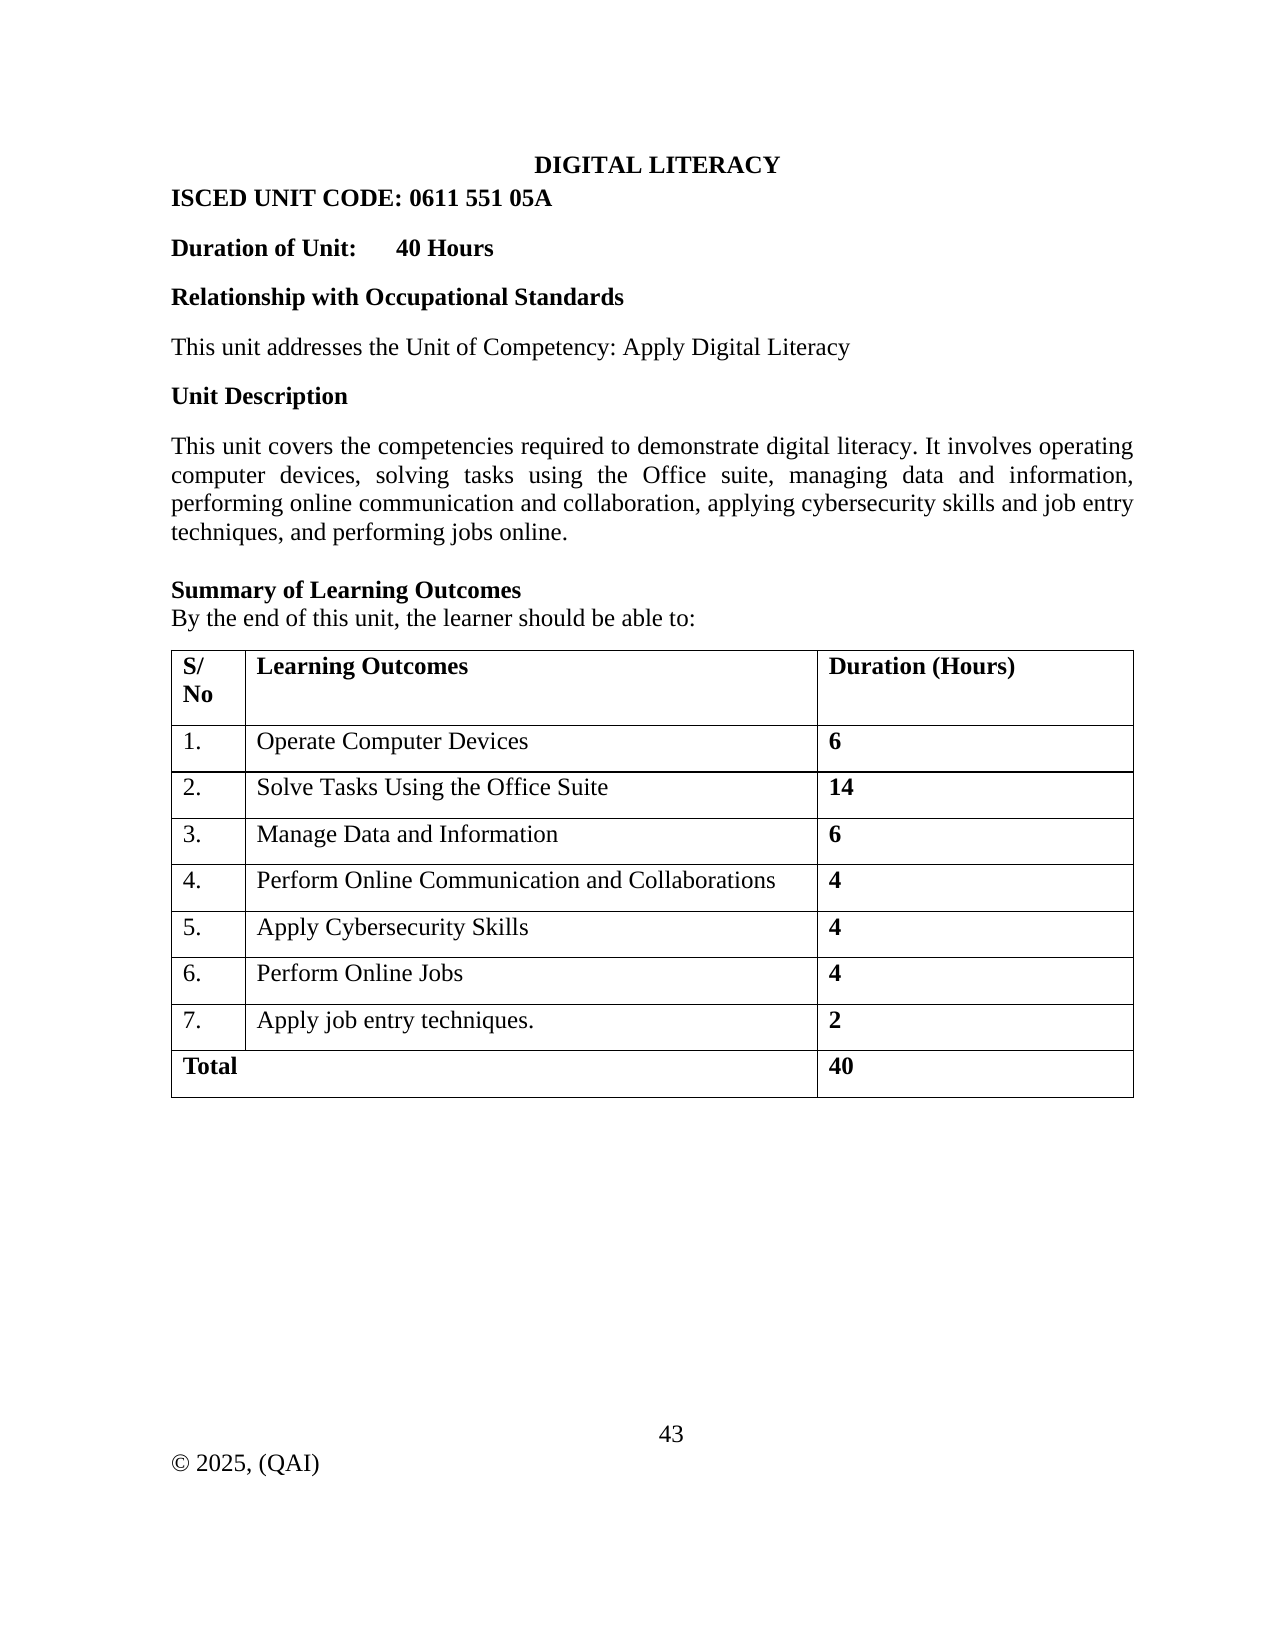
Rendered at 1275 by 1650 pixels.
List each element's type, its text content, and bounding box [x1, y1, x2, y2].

text This unit addresses the Unit of Competency: Apply Digital Literacy [171, 332, 1134, 361]
text By the end of this unit, the learner should be able to: [171, 603, 1134, 632]
table_cell 2. [172, 773, 245, 818]
table_cell 6 [818, 726, 1133, 771]
text ISCED UNIT CODE: 0611 551 05A [171, 183, 1134, 212]
table_cell 1. [172, 726, 245, 771]
table_header Learning Outcomes [246, 651, 817, 725]
table_cell Apply Cybersecurity Skills [246, 912, 817, 957]
subtitle DIGITAL LITERACY [180, 150, 1134, 179]
table_cell Total [172, 1051, 817, 1097]
table_header Duration (Hours) [818, 651, 1133, 725]
table_cell Solve Tasks Using the Office Suite [246, 773, 817, 818]
table_cell 14 [818, 773, 1133, 818]
table_cell 4 [818, 958, 1133, 1004]
table_cell 40 [818, 1051, 1133, 1097]
text Unit Description [171, 381, 1134, 410]
table_cell Perform Online Communication and Collaborations [246, 865, 817, 911]
text Summary of Learning Outcomes [171, 575, 1134, 603]
text Duration of Unit: 40 Hours [171, 233, 1134, 261]
text Relationship with Occupational Standards [171, 282, 1134, 311]
table_cell 5. [172, 912, 245, 957]
table_cell Operate Computer Devices [246, 726, 817, 771]
text This unit covers the competencies required to demonstrate digital literacy. It involves operating computer devices, solving tasks using the Office suite, managing data and information, performing online communication and collaboration, applying cybersecurity skills and job entry techniques, and performing jobs online. [171, 431, 1134, 546]
table_cell 4 [818, 912, 1133, 957]
table_cell 6. [172, 958, 245, 1004]
table_cell 2 [818, 1005, 1133, 1050]
table_cell 3. [172, 819, 245, 864]
table_cell Apply job entry techniques. [246, 1005, 817, 1050]
table_cell 4 [818, 865, 1133, 911]
table_header S/No [172, 651, 245, 725]
table_cell Manage Data and Information [246, 819, 817, 864]
table_cell 4. [172, 865, 245, 911]
table_cell Perform Online Jobs [246, 958, 817, 1004]
table_cell 6 [818, 819, 1133, 864]
table_cell 7. [172, 1005, 245, 1050]
